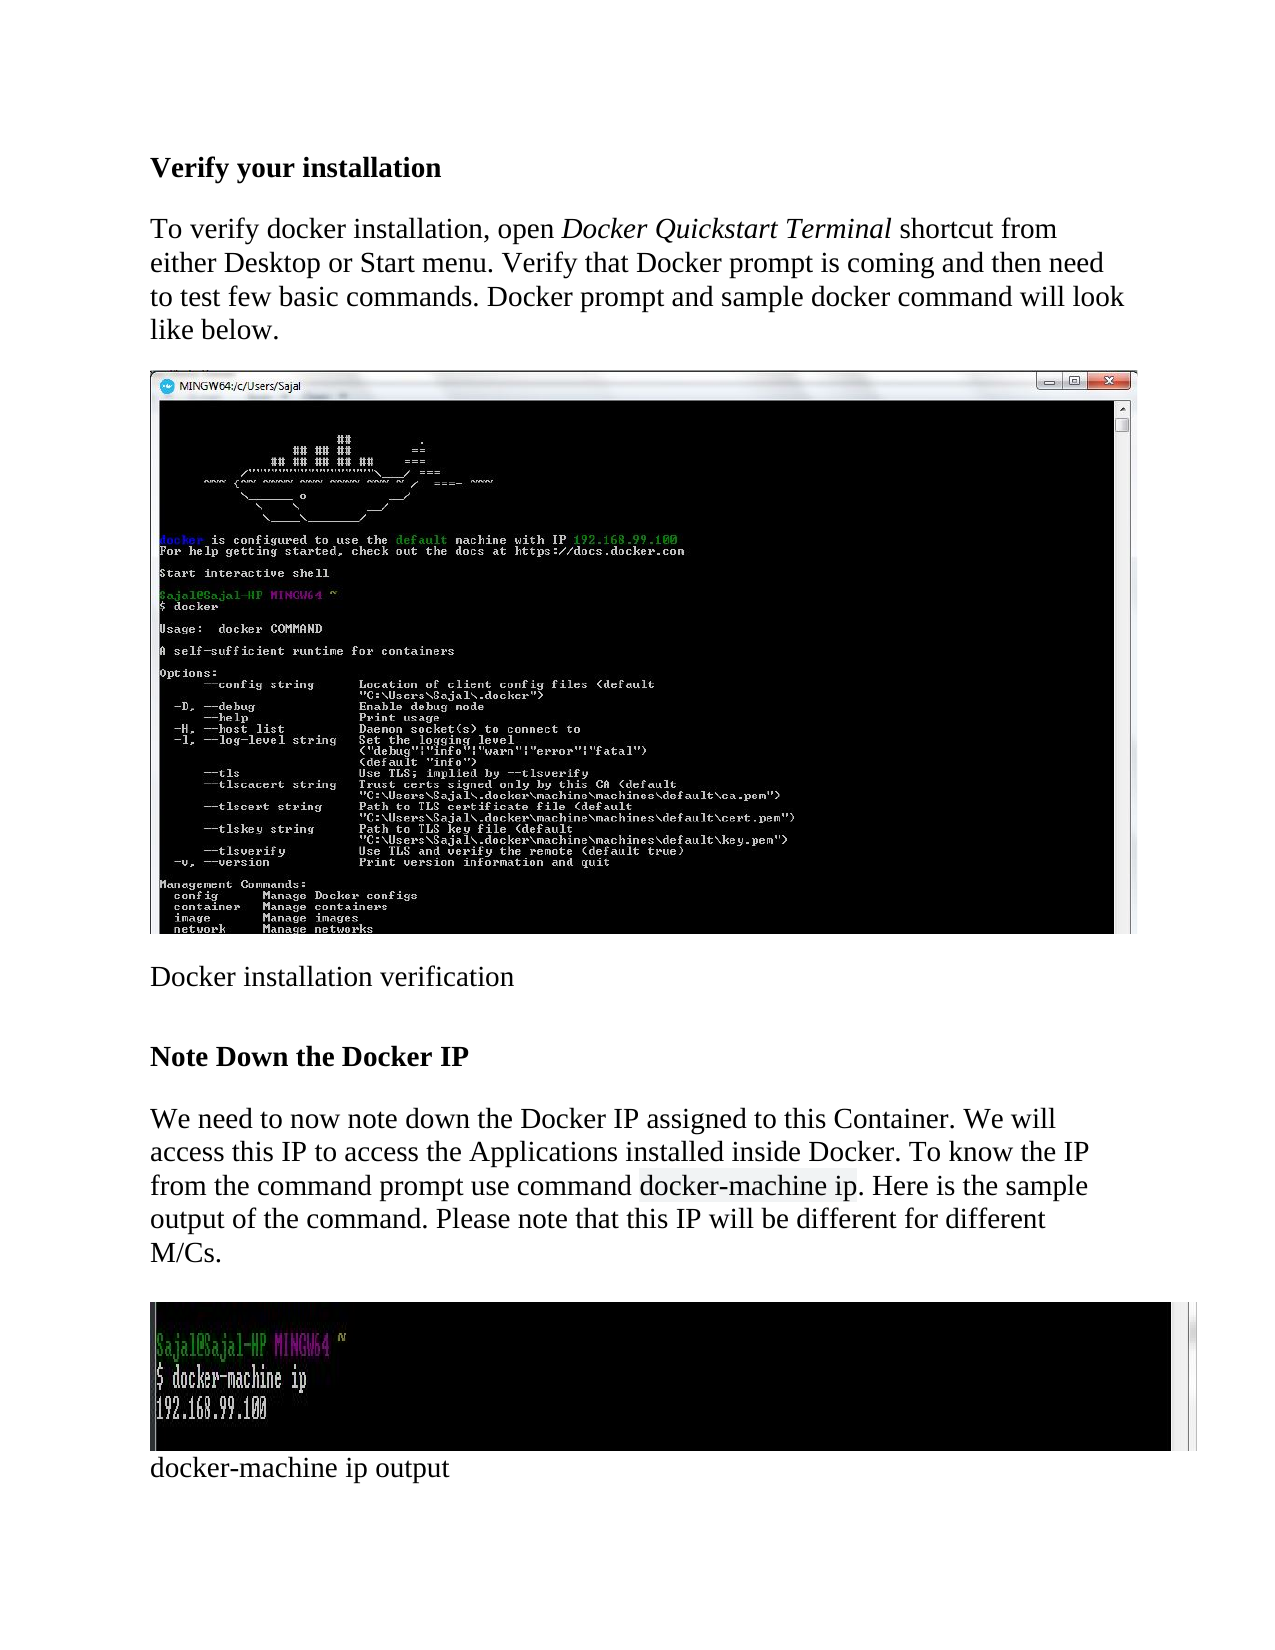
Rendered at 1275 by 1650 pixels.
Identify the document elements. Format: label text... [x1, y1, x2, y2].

text Note Down the Docker IP [150, 1039, 1125, 1073]
text To verify docker installation, open Docker Quickstart Terminal shortcut from either Desktop or Start menu. Verify that Docker prompt is coming and then need to test few basic commands. Docker prompt and sample docker command will look like below. [150, 212, 1125, 346]
picture [150, 1302, 1197, 1451]
text Verify your installation [150, 150, 1125, 183]
picture [150, 370, 1138, 934]
text docker-machine ip output [150, 1451, 1125, 1484]
text Docker installation verification [150, 959, 1125, 992]
text We need to now note down the Docker IP assigned to this Container. We will access this IP to access the Applications installed inside Docker. To know the IP from the command prompt use command docker-machine ip. Here is the sample output of the command. Please note that this IP will be different for different M/Cs. [150, 1101, 1125, 1269]
